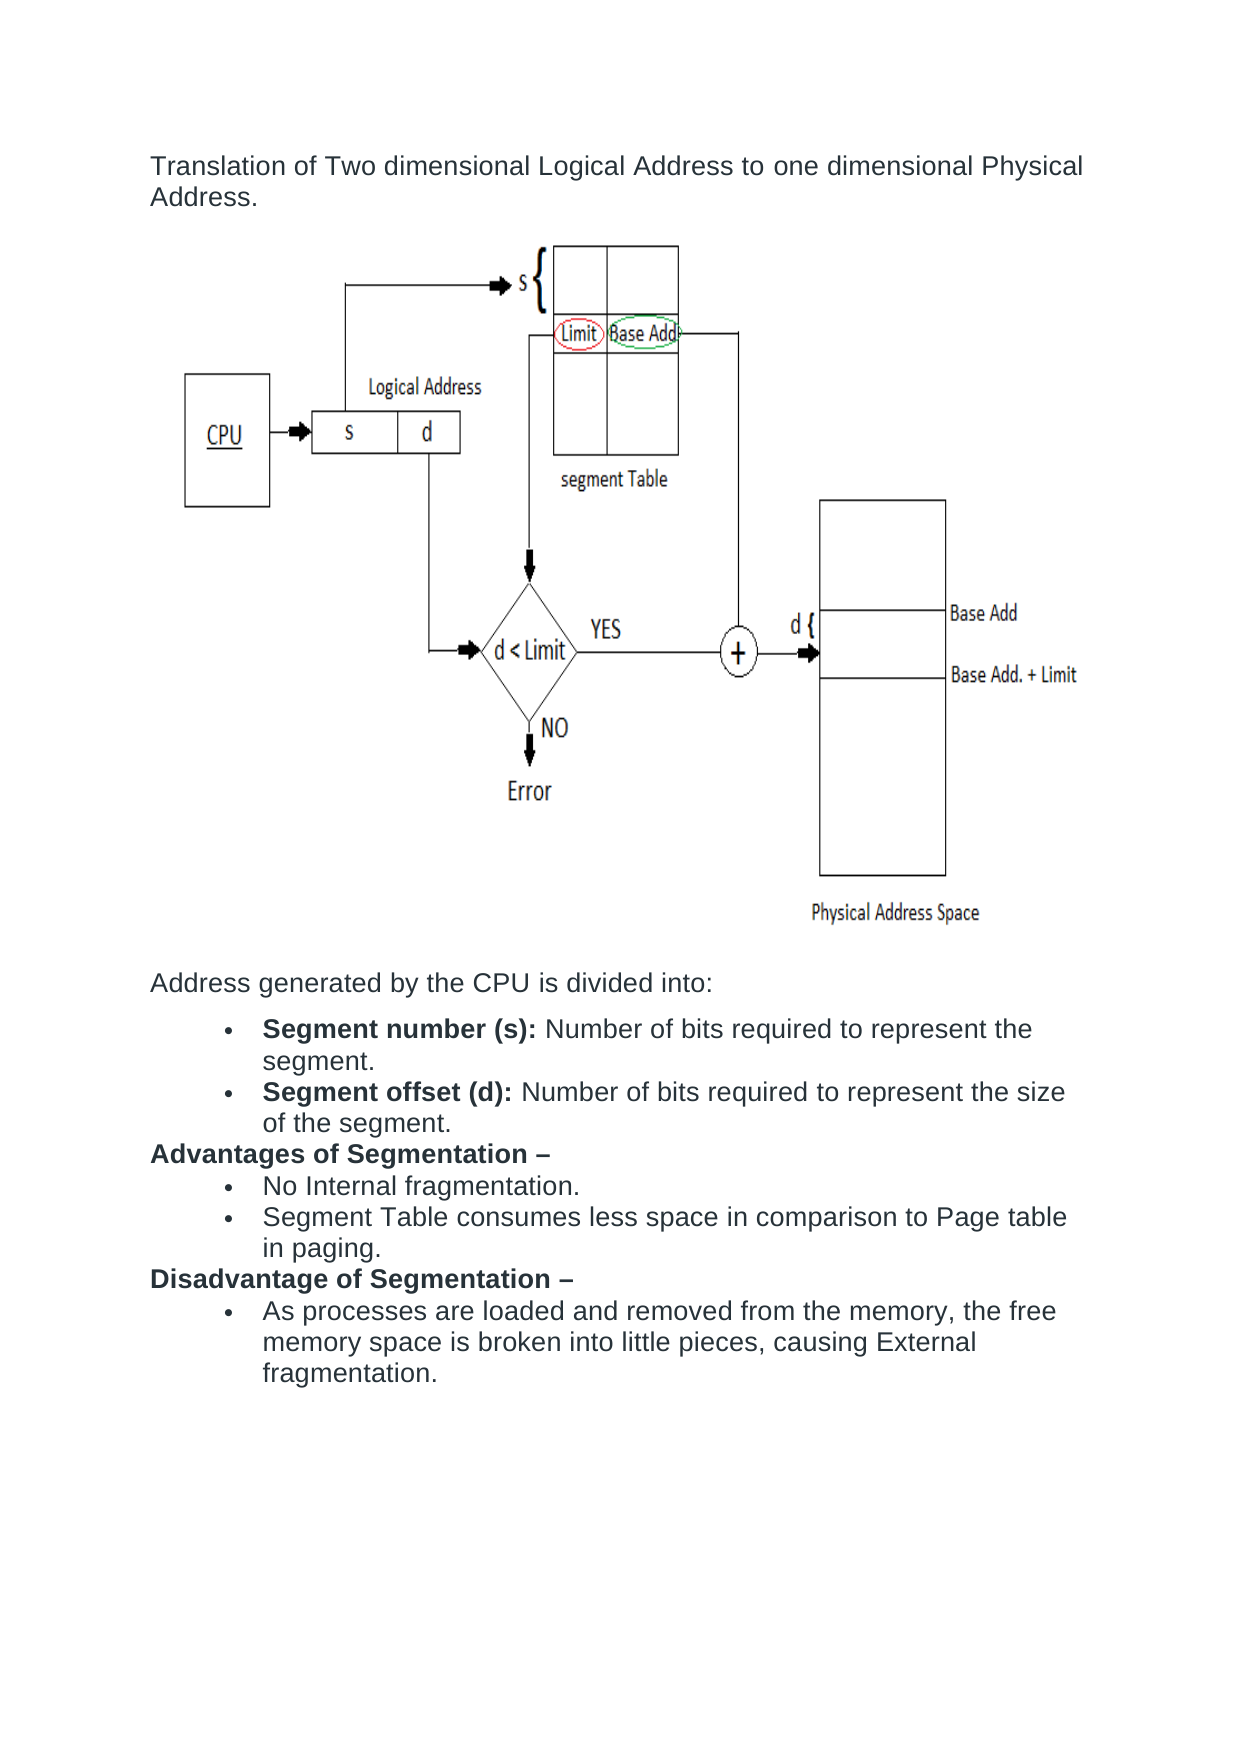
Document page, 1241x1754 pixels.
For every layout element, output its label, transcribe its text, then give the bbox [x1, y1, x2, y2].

text Address generated by the CPU is divided into: [150, 967, 1090, 998]
picture [150, 228, 1091, 951]
text Advantages of Segmentation – [150, 1138, 1090, 1170]
list No Internal fragmentation. [225, 1170, 1090, 1201]
list Segment offset (d): Number of bits required to represent the size of the segment. [225, 1076, 1090, 1138]
text Disadvantage of Segmentation – [150, 1263, 1090, 1295]
list Segment number (s): Number of bits required to represent the segment. [225, 1013, 1090, 1076]
list Segment Table consumes less space in comparison to Page table in paging. [225, 1201, 1090, 1263]
list As processes are loaded and removed from the memory, the free memory space is broken into little pieces, causing External fragmentation. [225, 1295, 1090, 1388]
text Translation of Two dimensional Logical Address to one dimensional Physical Address. [150, 150, 1090, 212]
